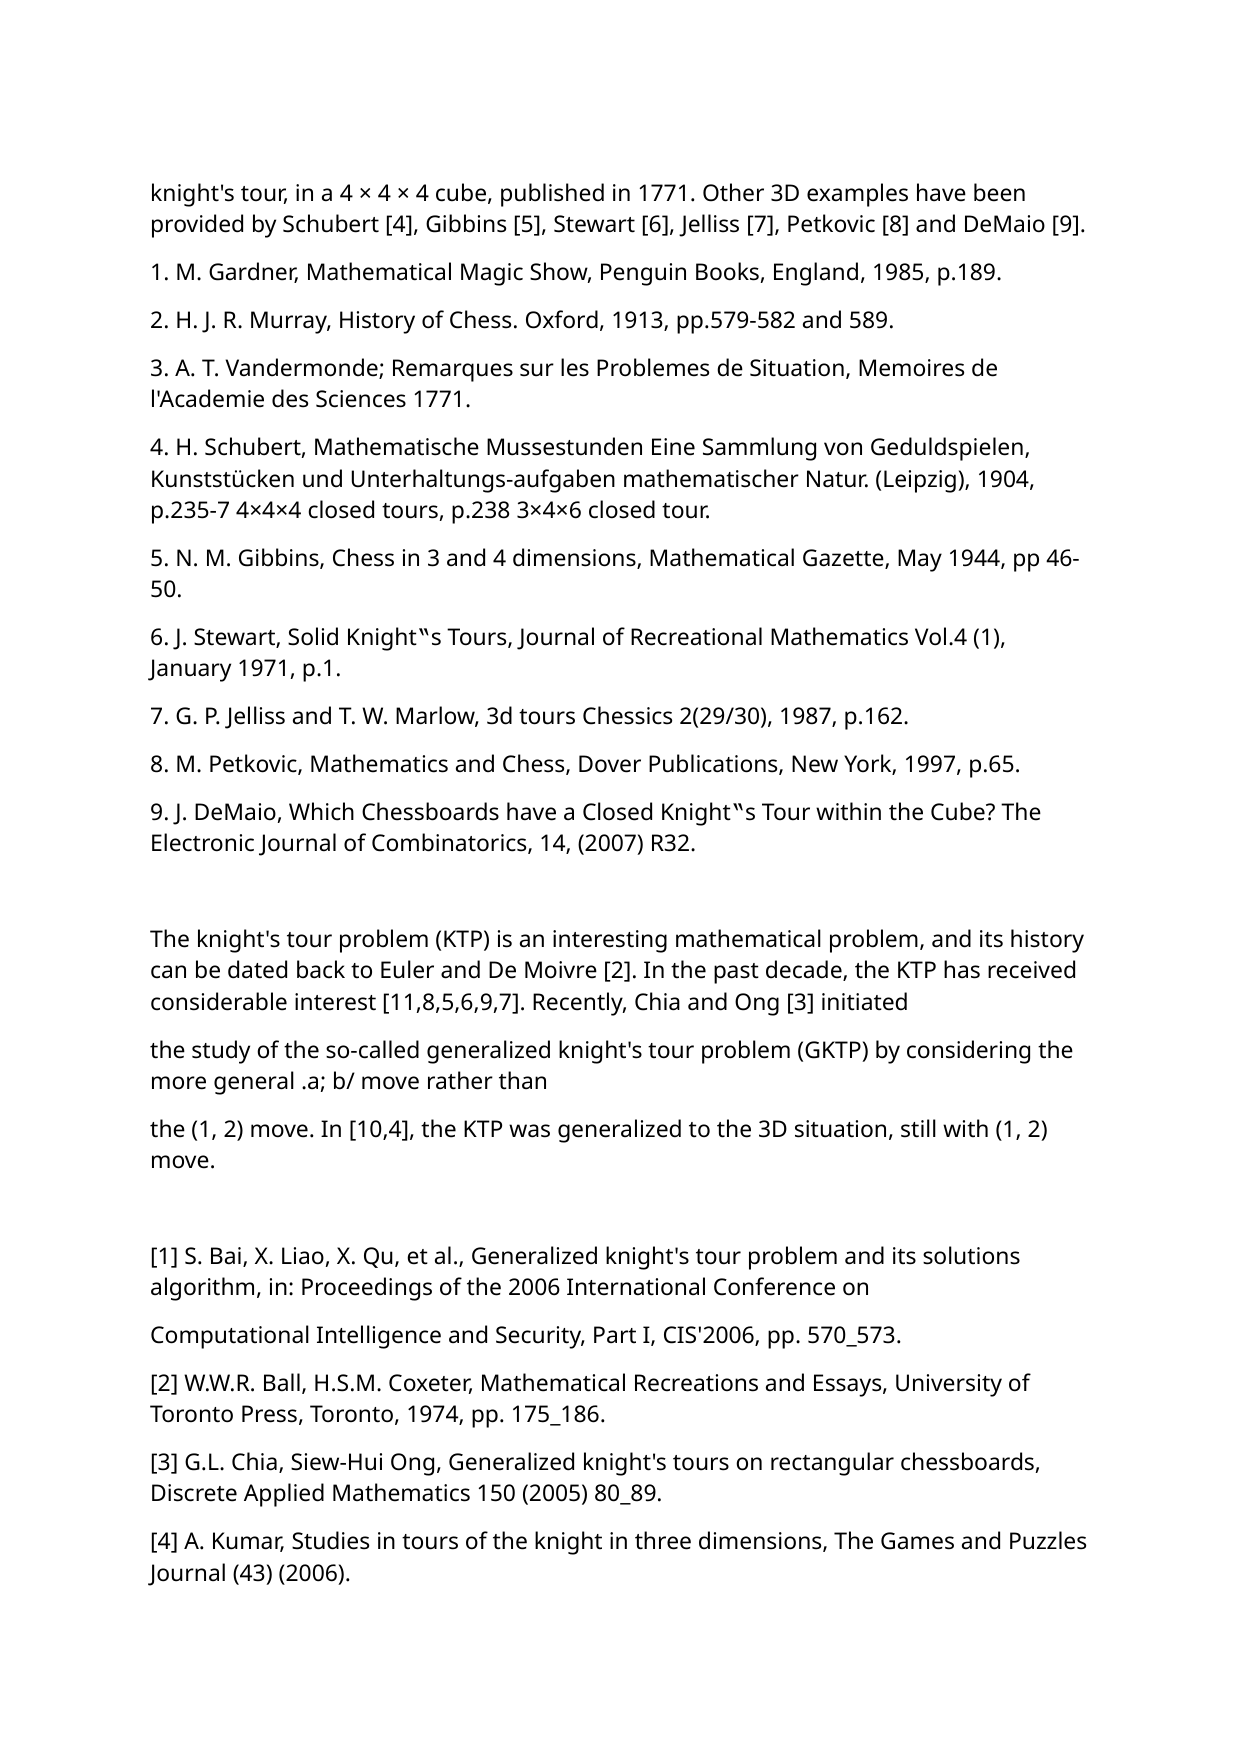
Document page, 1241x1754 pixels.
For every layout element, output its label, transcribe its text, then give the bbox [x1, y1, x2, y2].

text 3. A. T. Vandermonde; Remarques sur les Problemes de Situation, Memoires de l'Academie des Sciences 1771. [150, 352, 1090, 415]
text 4. H. Schubert, Mathematische Mussestunden Eine Sammlung von Geduldspielen, Kunststücken und Unterhaltungs-aufgaben mathematischer Natur. (Leipzig), 1904, p.235-7 4×4×4 closed tours, p.238 3×4×6 closed tour. [150, 431, 1090, 525]
text 5. N. M. Gibbins, Chess in 3 and 4 dimensions, Mathematical Gazette, May 1944, pp 46-50. [150, 542, 1090, 604]
text 7. G. P. Jelliss and T. W. Marlow, 3d tours Chessics 2(29/30), 1987, p.162. [150, 700, 1090, 731]
text [1] S. Bai, X. Liao, X. Qu, et al., Generalized knight's tour problem and its solutions algorithm, in: Proceedings of the 2006 International Conference on [150, 1240, 1090, 1302]
text 9. J. DeMaio, Which Chessboards have a Closed Knight‟s Tour within the Cube? The Electronic Journal of Combinatorics, 14, (2007) R32. [150, 796, 1090, 859]
text [3] G.L. Chia, Siew-Hui Ong, Generalized knight's tours on rectangular chessboards, Discrete Applied Mathematics 150 (2005) 80_89. [150, 1446, 1090, 1509]
text the (1, 2) move. In [10,4], the KTP was generalized to the 3D situation, still with (1, 2) move. [150, 1113, 1090, 1175]
text the study of the so-called generalized knight's tour problem (GKTP) by considering the more general .a; b/ move rather than [150, 1034, 1090, 1096]
text 8. M. Petkovic, Mathematics and Chess, Dover Publications, New York, 1997, p.65. [150, 748, 1090, 779]
text Computational Intelligence and Security, Part I, CIS'2006, pp. 570_573. [150, 1319, 1090, 1350]
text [150, 177, 1090, 240]
text 2. H. J. R. Murray, History of Chess. Oxford, 1913, pp.579-582 and 589. [150, 304, 1090, 336]
text The knight's tour problem (KTP) is an interesting mathematical problem, and its history can be dated back to Euler and De Moivre [2]. In the past decade, the KTP has received considerable interest [11,8,5,6,9,7]. Recently, Chia and Ong [3] initiated [150, 923, 1090, 1017]
text 1. M. Gardner, Mathematical Magic Show, Penguin Books, England, 1985, p.189. [150, 256, 1090, 288]
text [2] W.W.R. Ball, H.S.M. Coxeter, Mathematical Recreations and Essays, University of Toronto Press, Toronto, 1974, pp. 175_186. [150, 1367, 1090, 1429]
text 6. J. Stewart, Solid Knight‟s Tours, Journal of Recreational Mathematics Vol.4 (1), January 1971, p.1. [150, 621, 1090, 683]
text [4] A. Kumar, Studies in tours of the knight in three dimensions, The Games and Puzzles Journal (43) (2006). [150, 1525, 1090, 1588]
